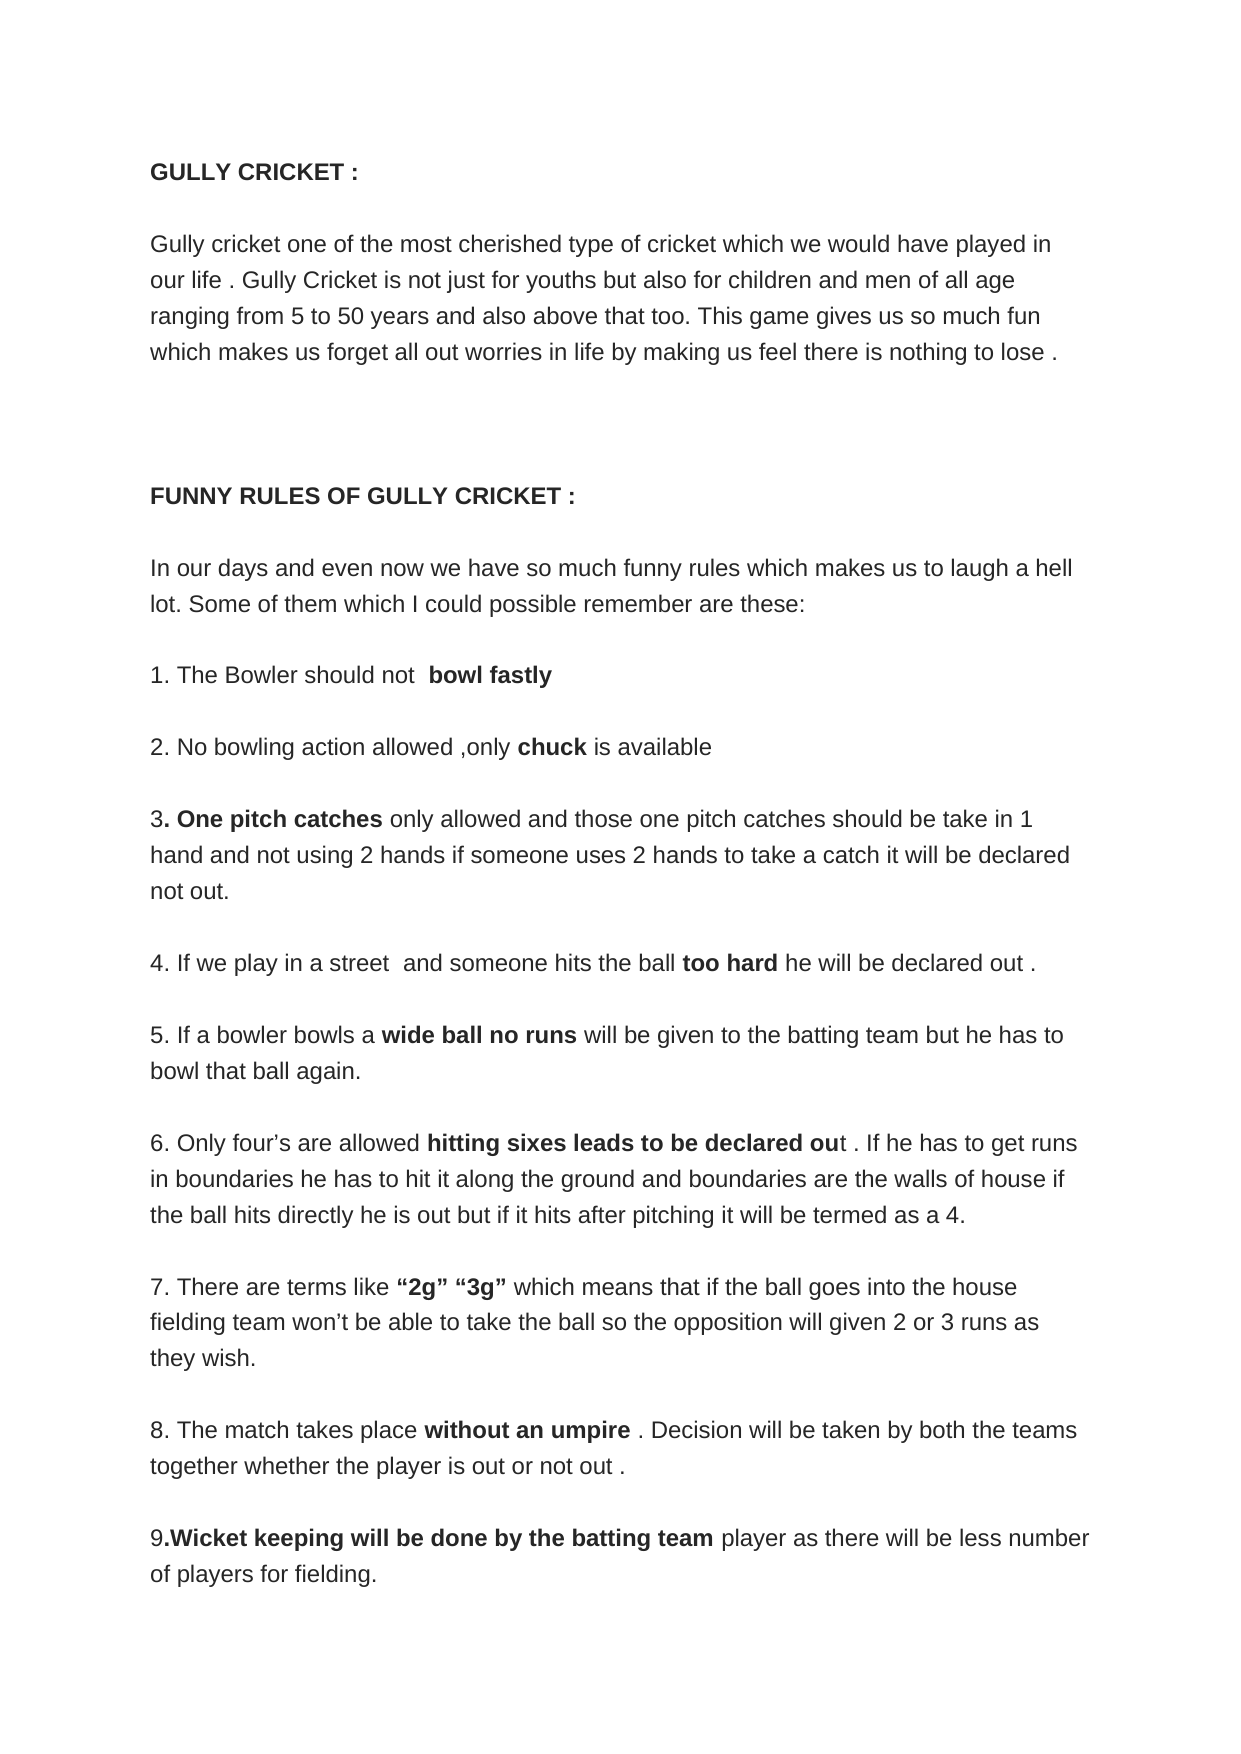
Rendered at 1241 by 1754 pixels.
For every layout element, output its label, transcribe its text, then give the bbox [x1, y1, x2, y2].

text 8. The match takes place without an umpire . Decision will be taken by both the teams together whether the player is out or not out . [150, 1408, 1090, 1480]
text 1. The Bowler should not bowl fastly [150, 653, 1090, 689]
text 3. One pitch catches only allowed and those one pitch catches should be take in 1 hand and not using 2 hands if someone uses 2 hands to take a catch it will be declared not out. [150, 797, 1090, 905]
text FUNNY RULES OF GULLY CRICKET : [150, 473, 1090, 509]
text 7. There are terms like “2g” “3g” which means that if the ball goes into the house fielding team won’t be able to take the ball so the opposition will given 2 or 3 runs as they wish. [150, 1264, 1090, 1372]
text Gully cricket one of the most cherished type of cricket which we would have played in our life . Gully Cricket is not just for youths but also for children and men of all age ranging from 5 to 50 years and also above that too. This game gives us so much fun which makes us forget all out worries in life by making us feel there is nothing to lose . [150, 222, 1090, 366]
text 5. If a bowler bowls a wide ball no runs will be given to the batting team but he has to bowl that ball again. [150, 1012, 1090, 1084]
text GULLY CRICKET : [150, 150, 1090, 186]
text 9.Wicket keeping will be done by the batting team player as there will be less number of players for fielding. [150, 1516, 1090, 1587]
text 6. Only four’s are allowed hitting sixes leads to be declared out . If he has to get runs in boundaries he has to hit it along the ground and boundaries are the walls of house if the ball hits directly he is out but if it hits after pitching it will be termed as a 4. [150, 1120, 1090, 1228]
text In our days and even now we have so much funny rules which makes us to laugh a hell lot. Some of them which I could possible remember are these: [150, 545, 1090, 617]
text 4. If we play in a street and someone hits the ball too hard he will be declared out . [150, 941, 1090, 977]
text 2. No bowling action allowed ,only chuck is available [150, 725, 1090, 761]
